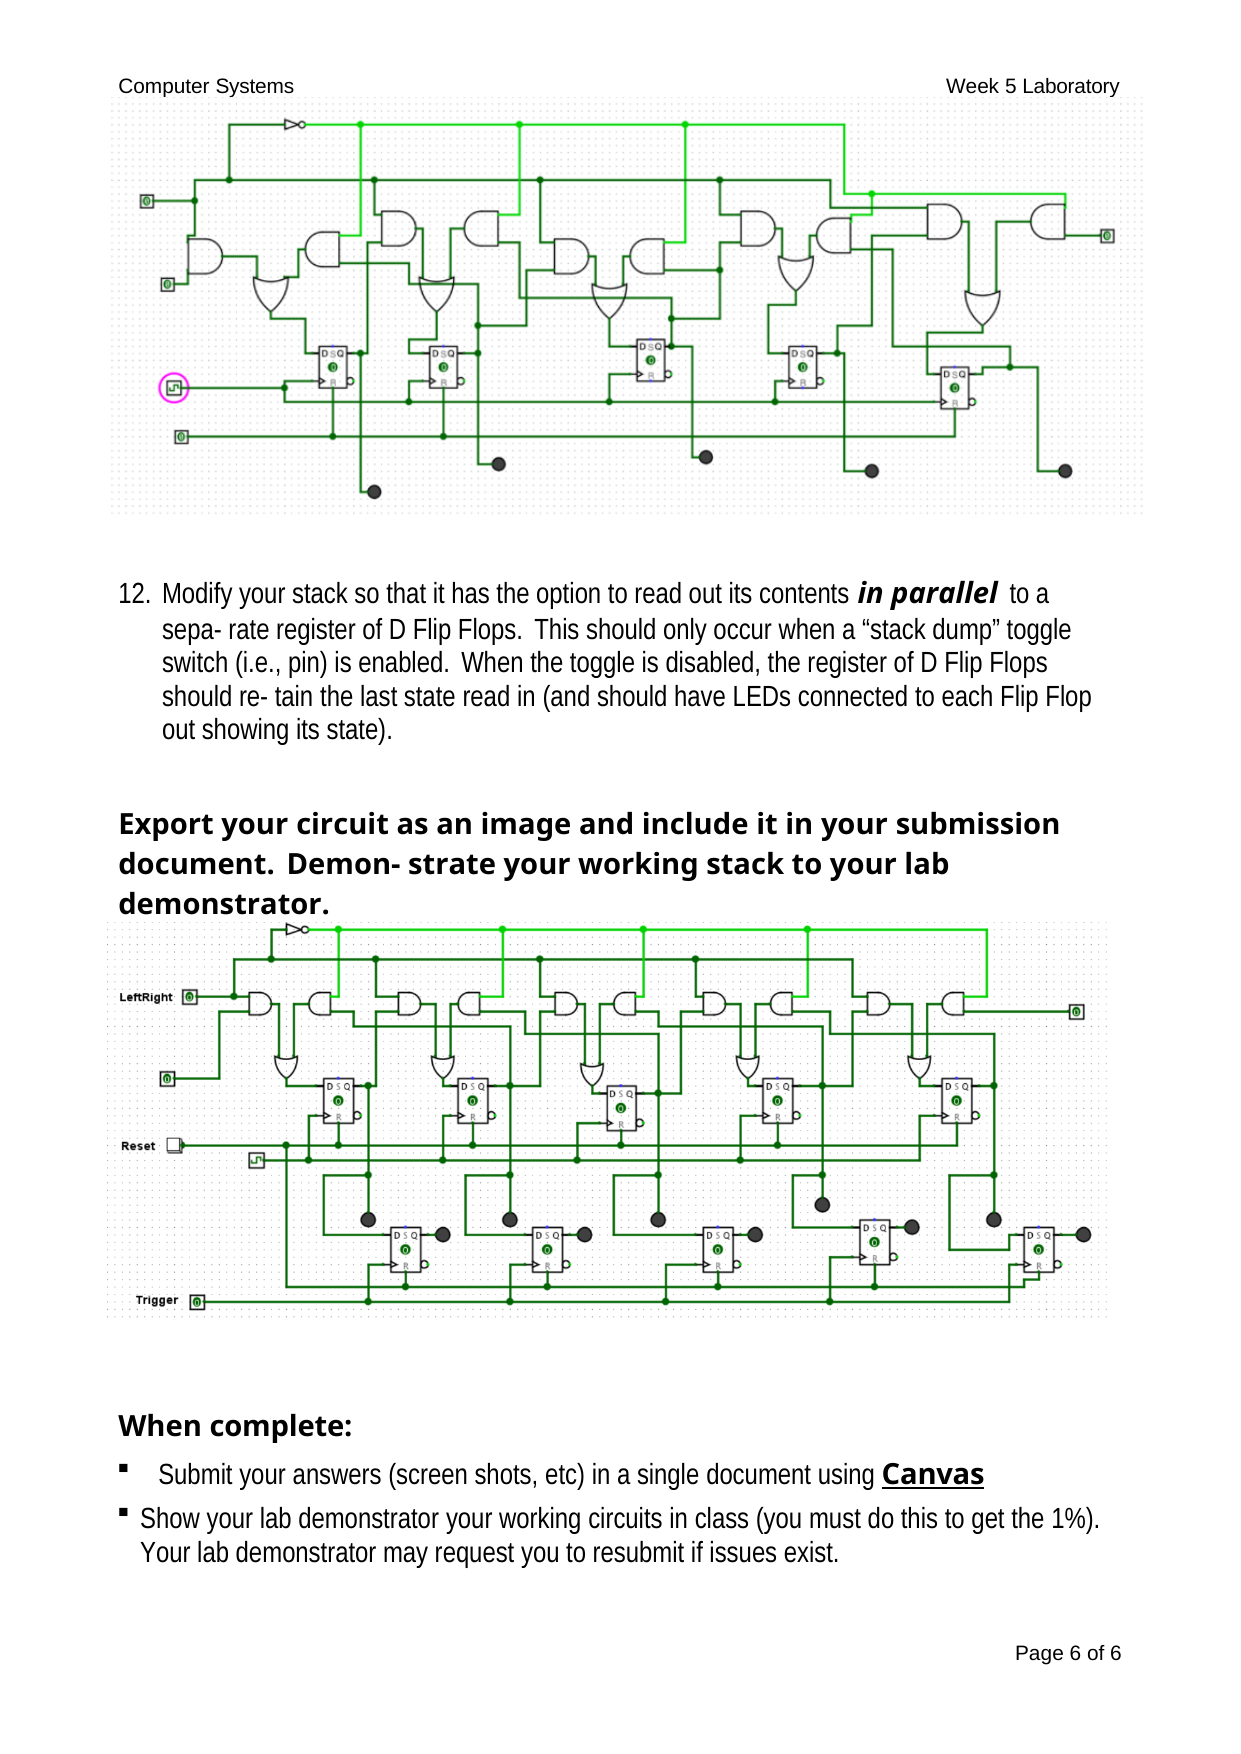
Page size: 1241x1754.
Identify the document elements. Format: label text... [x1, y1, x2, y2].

text When complete: [118, 1406, 1223, 1445]
list Show your lab demonstrator your working circuits in class (you must do this to get the 1%). Your lab demonstrator may request you to resubmit if issues exist. [118, 1501, 1107, 1568]
picture [106, 922, 1111, 1323]
list Submit your answers (screen shots, etc) in a single document using Canvas [118, 1453, 1223, 1493]
subtitle Export your circuit as an image and include it in your submission document. Demon- strate your working stack to your lab demonstrator. [118, 803, 1107, 922]
picture [106, 97, 1146, 515]
list Modify your stack so that it has the option to read out its contents in parallel to a sepa- rate register of D Flip Flops. This should only occur when a “stack dump” toggle switch (i.e., pin) is enabled. When the toggle is disabled, the register of D Flip Flops should re- tain the last state read in (and should have LEDs connected to each Flip Flop out showing its state). [118, 572, 1113, 746]
